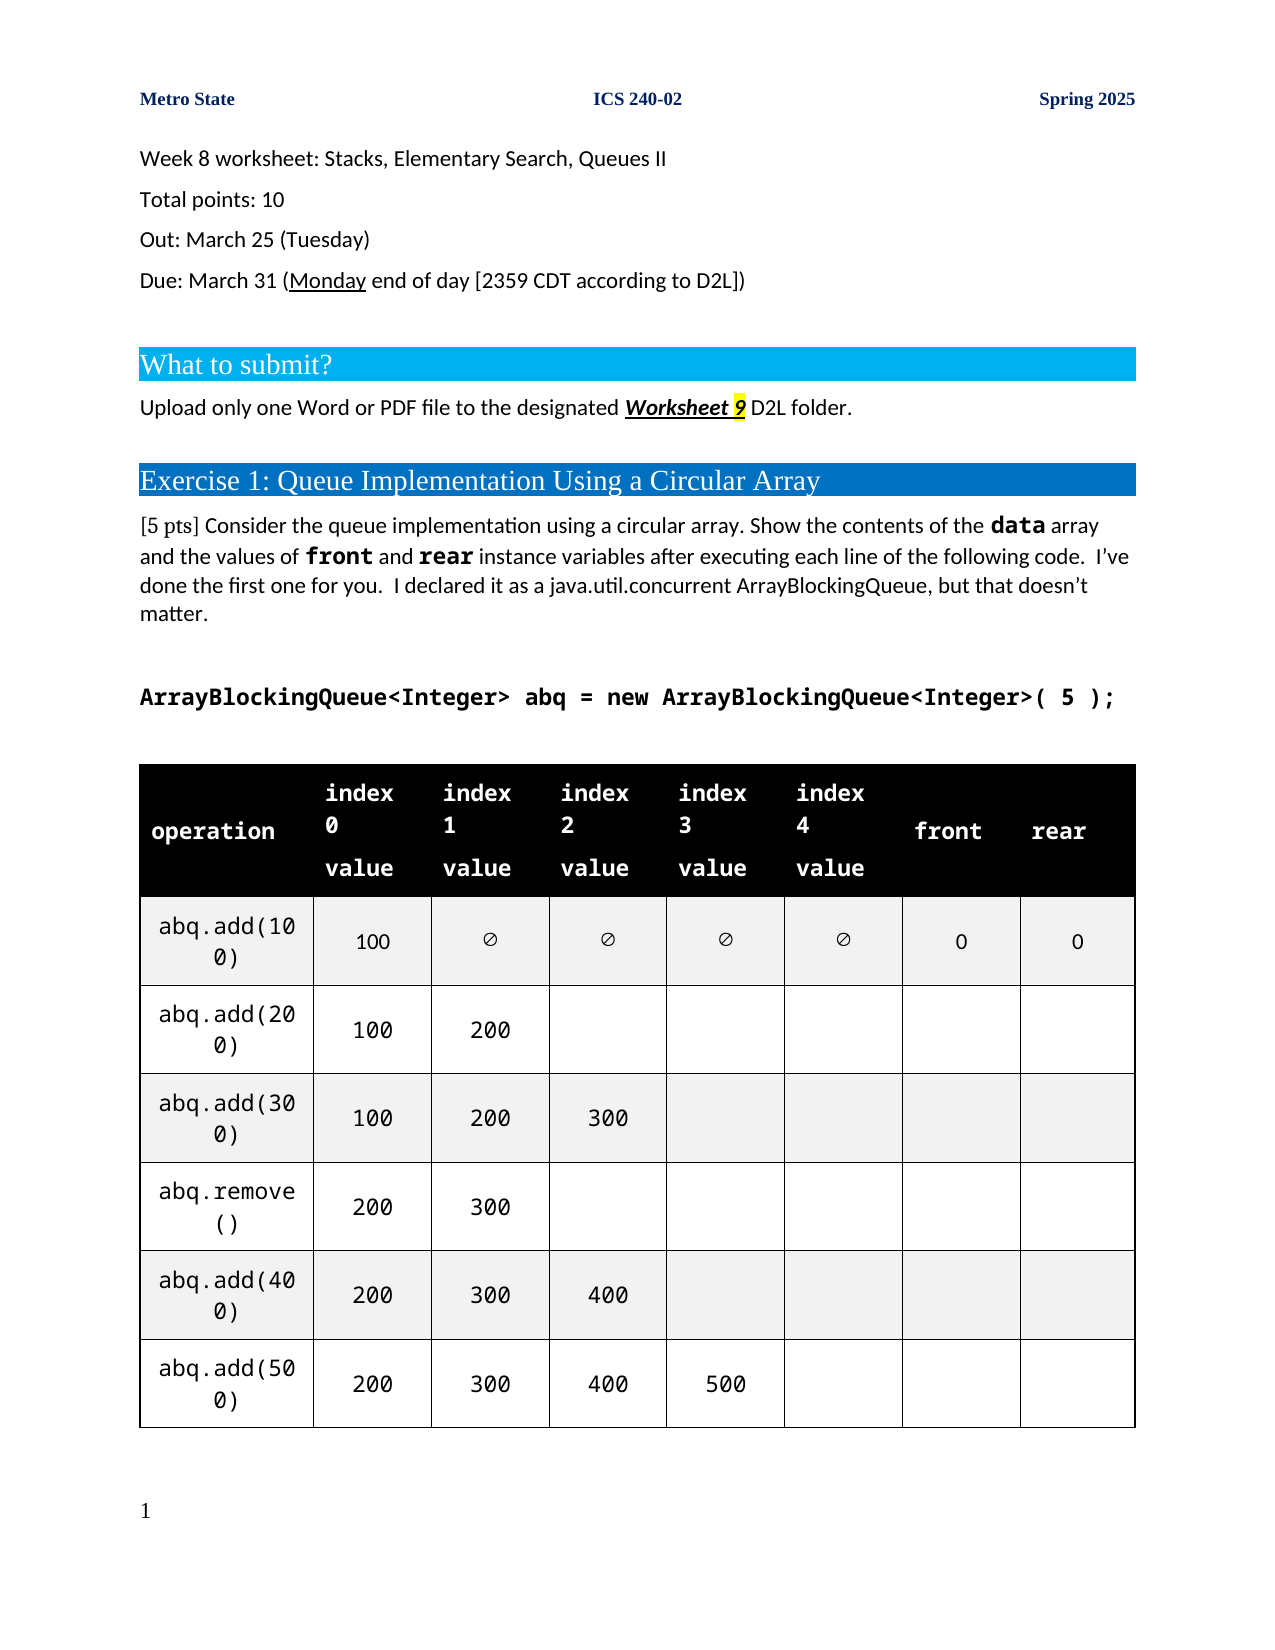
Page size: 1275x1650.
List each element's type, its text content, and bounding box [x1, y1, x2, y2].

table_cell abq.add(200) [141, 986, 313, 1073]
table_cell 0 [1021, 897, 1134, 984]
table_header front [903, 765, 1020, 896]
table_cell [667, 1163, 784, 1250]
table_cell [550, 897, 666, 984]
table_cell 300 [432, 1340, 549, 1427]
table_header operation [141, 765, 313, 896]
table_header rear [1021, 765, 1134, 896]
table_cell [667, 1251, 784, 1339]
table_cell 100 [314, 897, 431, 984]
table_cell [785, 1074, 902, 1162]
table_cell abq.remove() [141, 1163, 313, 1250]
table_cell [667, 986, 784, 1073]
table_cell [903, 1074, 1020, 1162]
table_cell 100 [314, 1074, 431, 1162]
text Out: March 25 (Tuesday) [139, 226, 1136, 253]
text Week 8 worksheet: Stacks, Elementary Search, Queues II [139, 144, 1136, 172]
table_cell [1021, 1074, 1134, 1162]
table_cell 400 [550, 1251, 666, 1339]
table_cell [1021, 1163, 1134, 1250]
table_cell 300 [550, 1074, 666, 1162]
text Upload only one Word or PDF file to the designated Worksheet 9 D2L folder. [139, 393, 734, 421]
table_cell [667, 897, 784, 984]
text [5 pts] Consider the queue implementation using a circular array. Show the contents of the data array and the values of front and rear instance variables after executing each line of the following code. I’ve done the first one for you. I declared it as a java.util.concurrent ArrayBlockingQueue, but that doesn’t matter. [139, 509, 1136, 627]
table_cell 200 [432, 986, 549, 1073]
table_header index 3 value [667, 765, 784, 896]
table_cell [903, 986, 1020, 1073]
table_cell [903, 1251, 1020, 1339]
table_cell [903, 1340, 1020, 1427]
table_cell abq.add(400) [141, 1251, 313, 1339]
table_cell abq.add(100) [141, 897, 313, 984]
table_cell [903, 1163, 1020, 1250]
text Due: March 31 (Monday end of day [2359 CDT according to D2L]) [139, 266, 1136, 294]
text Total points: 10 [139, 185, 1136, 213]
table_cell [785, 1340, 902, 1427]
table_cell [785, 1251, 902, 1339]
table_cell [550, 1163, 666, 1250]
table_cell 300 [432, 1251, 549, 1339]
table_cell 200 [314, 1251, 431, 1339]
text Upload only one Word or PDF file to the designated Worksheet 9 D2L folder. [745, 393, 1136, 421]
table_cell [785, 1163, 902, 1250]
subtitle Exercise 1: Queue Implementation Using a Circular Array [139, 463, 1136, 496]
table_cell abq.add(500) [141, 1340, 313, 1427]
table_cell 0 [903, 897, 1020, 984]
table_cell 200 [432, 1074, 549, 1162]
table_cell [1021, 986, 1134, 1073]
table_header index 2 value [550, 765, 666, 896]
text ArrayBlockingQueue<Integer> abq = new ArrayBlockingQueue<Integer>( 5 ); [139, 681, 1136, 712]
table_cell [785, 986, 902, 1073]
table_cell [1021, 1340, 1134, 1427]
subtitle What to submit? [139, 347, 1136, 381]
table_cell 200 [314, 1340, 431, 1427]
table_header index 1 value [432, 765, 549, 896]
table_cell 400 [550, 1340, 666, 1427]
table_cell [550, 986, 666, 1073]
table_cell abq.add(300) [141, 1074, 313, 1162]
table_cell 300 [432, 1163, 549, 1250]
table_cell 100 [314, 986, 431, 1073]
table_cell 500 [667, 1340, 784, 1427]
table_cell [432, 897, 549, 984]
table_header index 4 value [785, 765, 902, 896]
table_cell 200 [314, 1163, 431, 1250]
table_header index 0 value [314, 765, 431, 896]
table_cell [1021, 1251, 1134, 1339]
table_cell [785, 897, 902, 984]
table_cell [667, 1074, 784, 1162]
